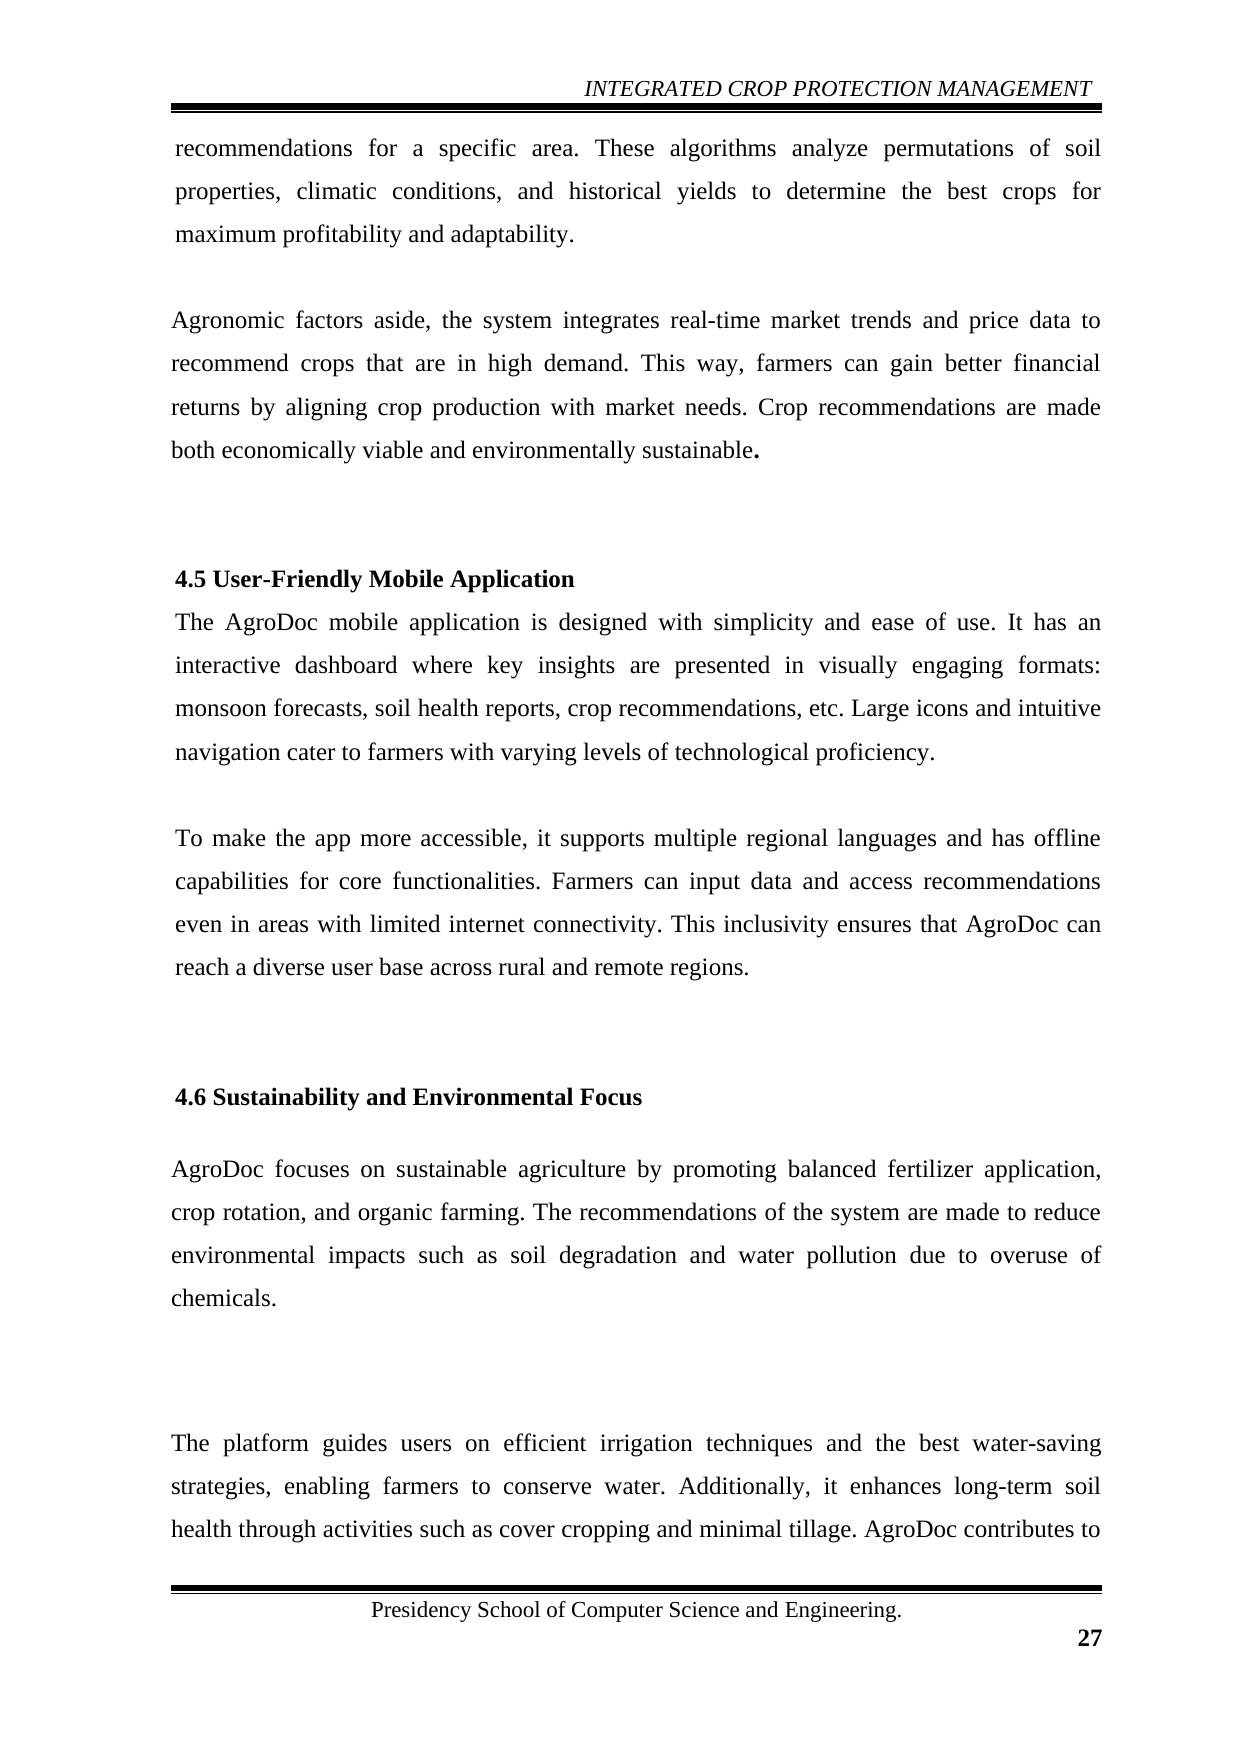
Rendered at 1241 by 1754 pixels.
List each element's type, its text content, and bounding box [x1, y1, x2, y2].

subtitle To make the app more accessible, it supports multiple regional languages and has offline capabilities for core functionalities. Farmers can input data and access recommendations even in areas with limited internet connectivity. This inclusivity ensures that AgroDoc can reach a diverse user base across rural and remote regions. [175, 823, 1102, 981]
subtitle 4.6 Sustainability and Environmental Focus [175, 1082, 1102, 1110]
subtitle 4.5 User-Friendly Mobile Application [175, 564, 1102, 593]
subtitle The AgroDoc mobile application is designed with simplicity and ease of use. It has an interactive dashboard where key insights are presented in visually engaging formats: monsoon forecasts, soil health reports, crop recommendations, etc. Large icons and intuitive navigation cater to farmers with varying levels of technological proficiency. [175, 607, 1102, 765]
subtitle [175, 133, 1102, 248]
subtitle Agronomic factors aside, the system integrates real-time market trends and price data to recommend crops that are in high demand. This way, farmers can gain better financial returns by aligning crop production with market needs. Crop recommendations are made both economically viable and environmentally sustainable. [171, 305, 1102, 463]
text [171, 1428, 1102, 1543]
text AgroDoc focuses on sustainable agriculture by promoting balanced fertilizer application, crop rotation, and organic farming. The recommendations of the system are made to reduce environmental impacts such as soil degradation and water pollution due to overuse of chemicals. [171, 1154, 1102, 1312]
